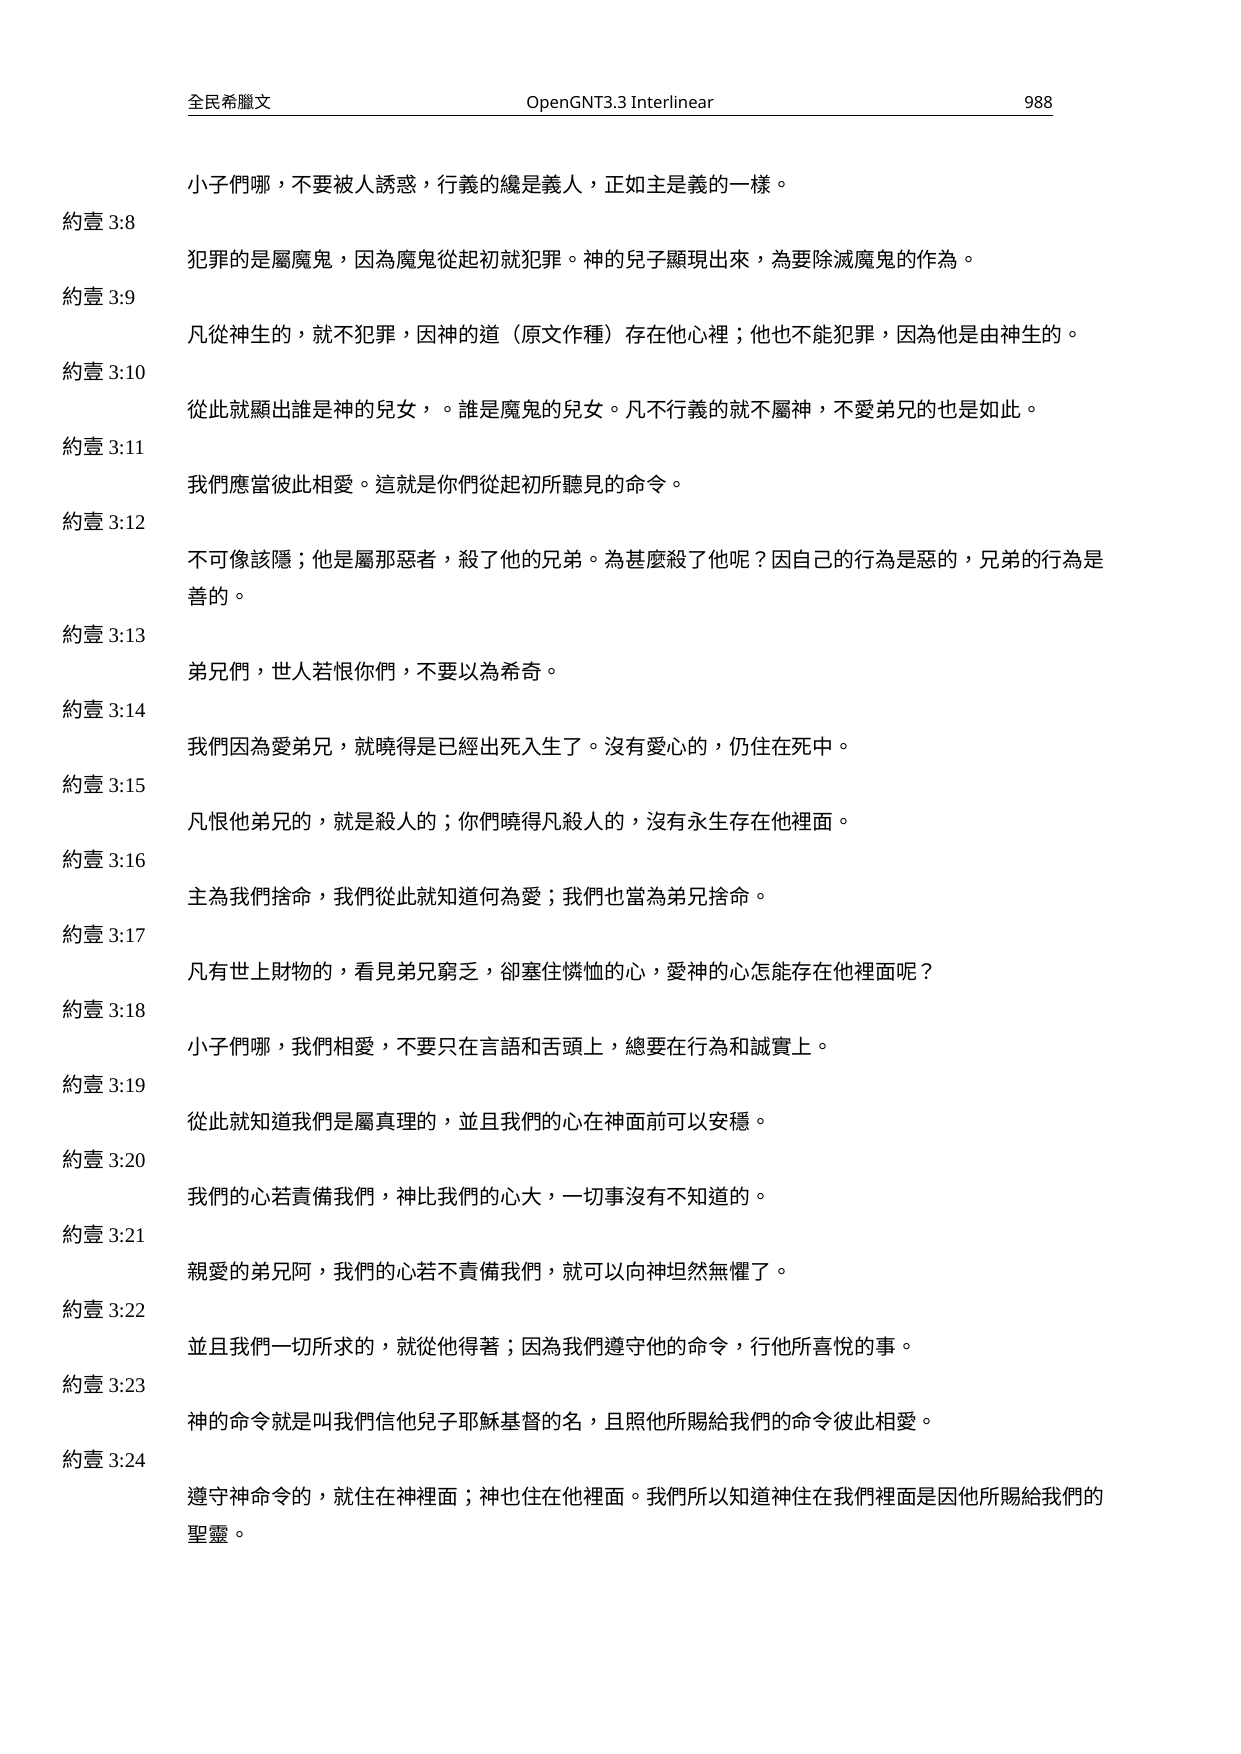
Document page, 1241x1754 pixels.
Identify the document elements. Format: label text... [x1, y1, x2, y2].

text 約壹3:18 [62, 989, 1115, 1027]
text 約壹3:20 [62, 1139, 1115, 1177]
text 約壹3:17 [62, 914, 1115, 952]
text 從此就顯出誰是神的兒女，。誰是魔鬼的兒女。凡不行義的就不屬神，不愛弟兄的也是如此。 [62, 389, 1115, 427]
text 從此就知道我們是屬真理的，並且我們的心在神面前可以安穩。 [62, 1102, 1115, 1139]
text 凡有世上財物的，看見弟兄窮乏，卻塞住憐恤的心，愛神的心怎能存在他裡面呢？ [62, 952, 1115, 989]
text 主為我們捨命，我們從此就知道何為愛；我們也當為弟兄捨命。 [62, 877, 1115, 914]
text 神的命令就是叫我們信他兒子耶穌基督的名，且照他所賜給我們的命令彼此相愛。 [62, 1402, 1115, 1439]
text 約壹3:19 [62, 1064, 1115, 1102]
text 約壹3:16 [62, 839, 1115, 877]
text 約壹3:11 [62, 427, 1115, 464]
text 親愛的弟兄阿，我們的心若不責備我們，就可以向神坦然無懼了。 [62, 1252, 1115, 1289]
text 約壹3:15 [62, 764, 1115, 802]
text 小子們哪，不要被人誘惑，行義的纔是義人，正如主是義的一樣。 [62, 164, 1115, 202]
text 約壹3:9 [62, 277, 1115, 314]
text 約壹3:8 [62, 202, 1115, 239]
text 並且我們一切所求的，就從他得著；因為我們遵守他的命令，行他所喜悅的事。 [62, 1327, 1115, 1364]
text 我們的心若責備我們，神比我們的心大，一切事沒有不知道的。 [62, 1177, 1115, 1214]
text 約壹3:21 [62, 1214, 1115, 1252]
text 弟兄們，世人若恨你們，不要以為希奇。 [62, 652, 1115, 689]
text 我們因為愛弟兄，就曉得是已經出死入生了。沒有愛心的，仍住在死中。 [62, 727, 1115, 764]
text 凡從神生的，就不犯罪，因神的道（原文作種）存在他心裡；他也不能犯罪，因為他是由神生的。 [62, 314, 1115, 352]
text 不可像該隱；他是屬那惡者，殺了他的兄弟。為甚麼殺了他呢？因自己的行為是惡的，兄弟的行為是善的。 [62, 539, 1115, 614]
text 約壹3:23 [62, 1364, 1115, 1402]
text 小子們哪，我們相愛，不要只在言語和舌頭上，總要在行為和誠實上。 [62, 1027, 1115, 1064]
text 約壹3:22 [62, 1289, 1115, 1327]
text 約壹3:14 [62, 689, 1115, 727]
text 犯罪的是屬魔鬼，因為魔鬼從起初就犯罪。神的兒子顯現出來，為要除滅魔鬼的作為。 [62, 239, 1115, 277]
text 約壹3:13 [62, 614, 1115, 652]
text 我們應當彼此相愛。這就是你們從起初所聽見的命令。 [62, 464, 1115, 502]
text 約壹3:10 [62, 352, 1115, 389]
text 遵守神命令的，就住在神裡面；神也住在他裡面。我們所以知道神住在我們裡面是因他所賜給我們的聖靈。 [62, 1477, 1115, 1552]
text 約壹3:12 [62, 502, 1115, 539]
text 約壹3:24 [62, 1439, 1115, 1477]
text 凡恨他弟兄的，就是殺人的；你們曉得凡殺人的，沒有永生存在他裡面。 [62, 802, 1115, 839]
